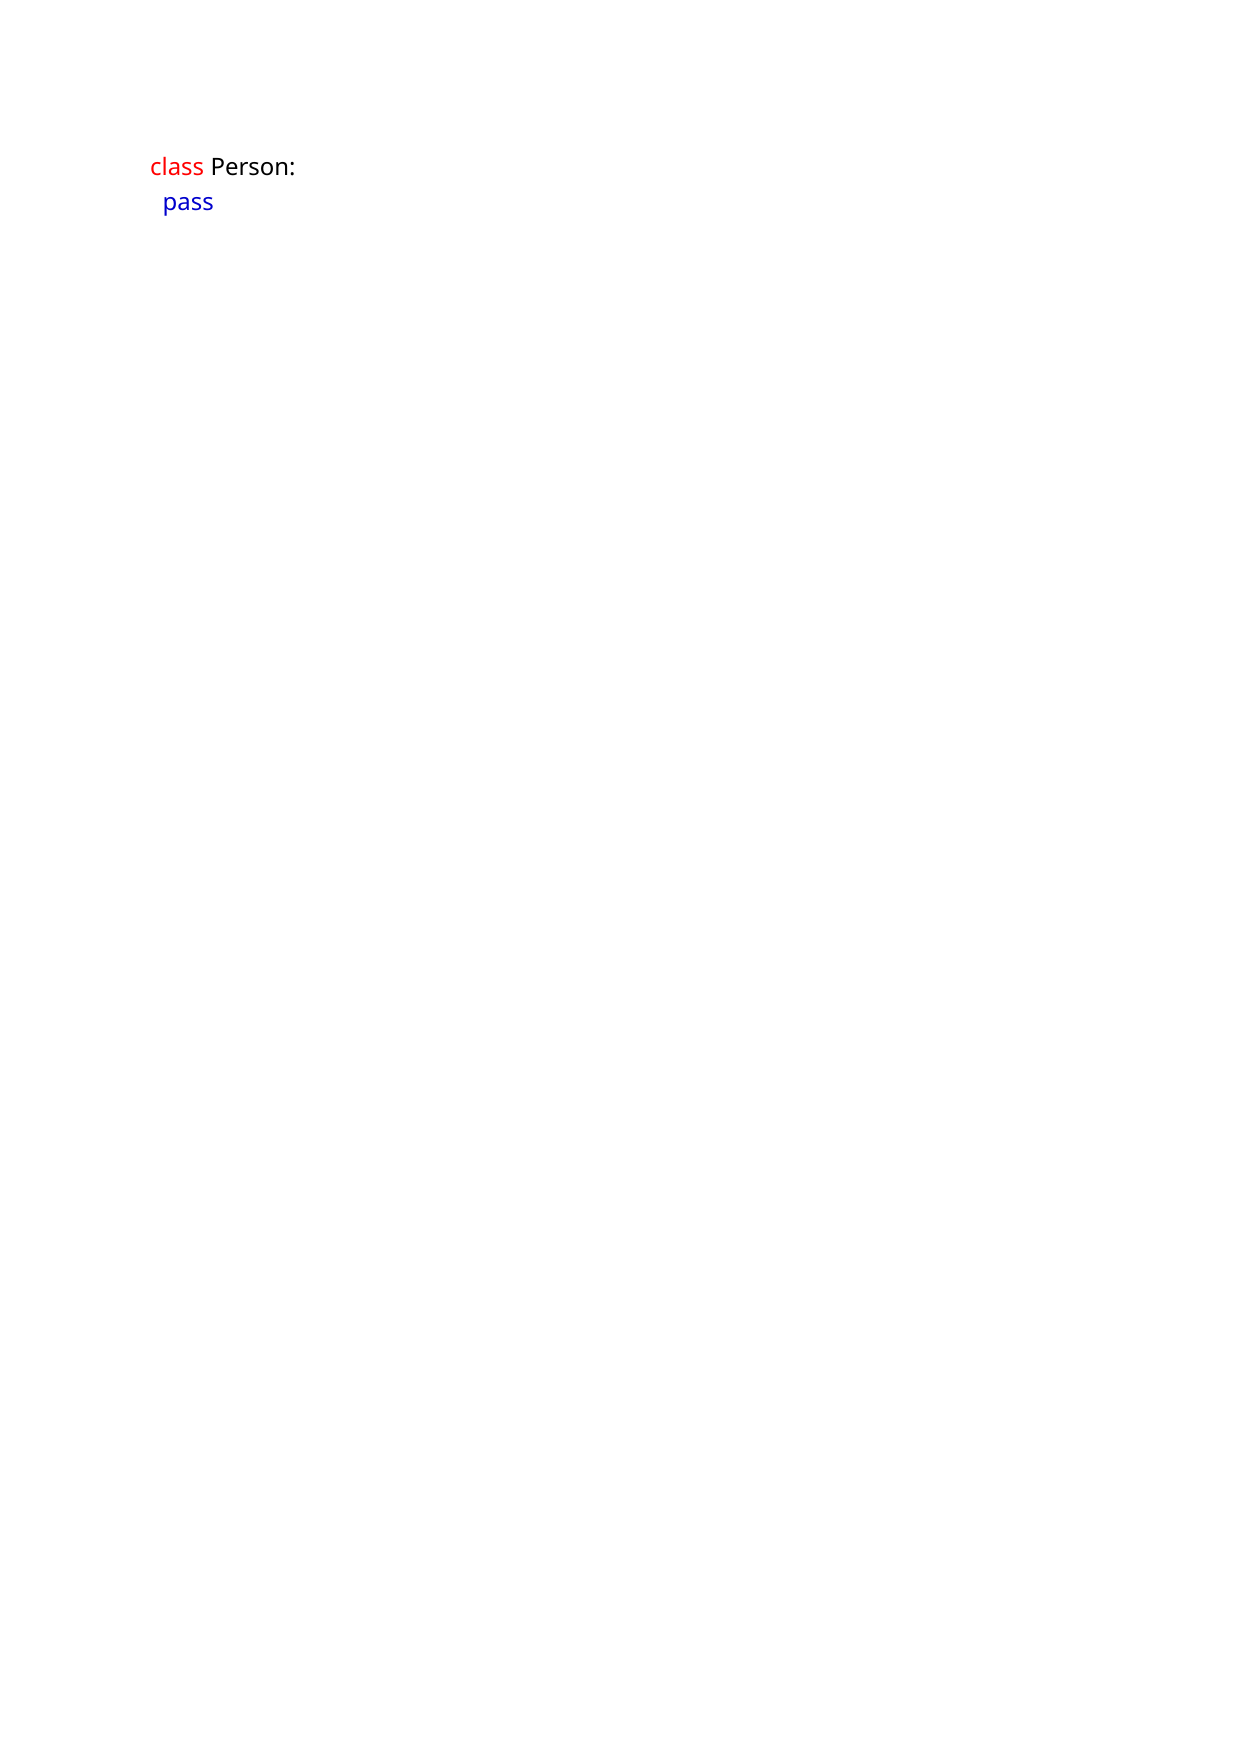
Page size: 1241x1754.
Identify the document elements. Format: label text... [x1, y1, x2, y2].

text class Person: pass [150, 150, 1090, 218]
